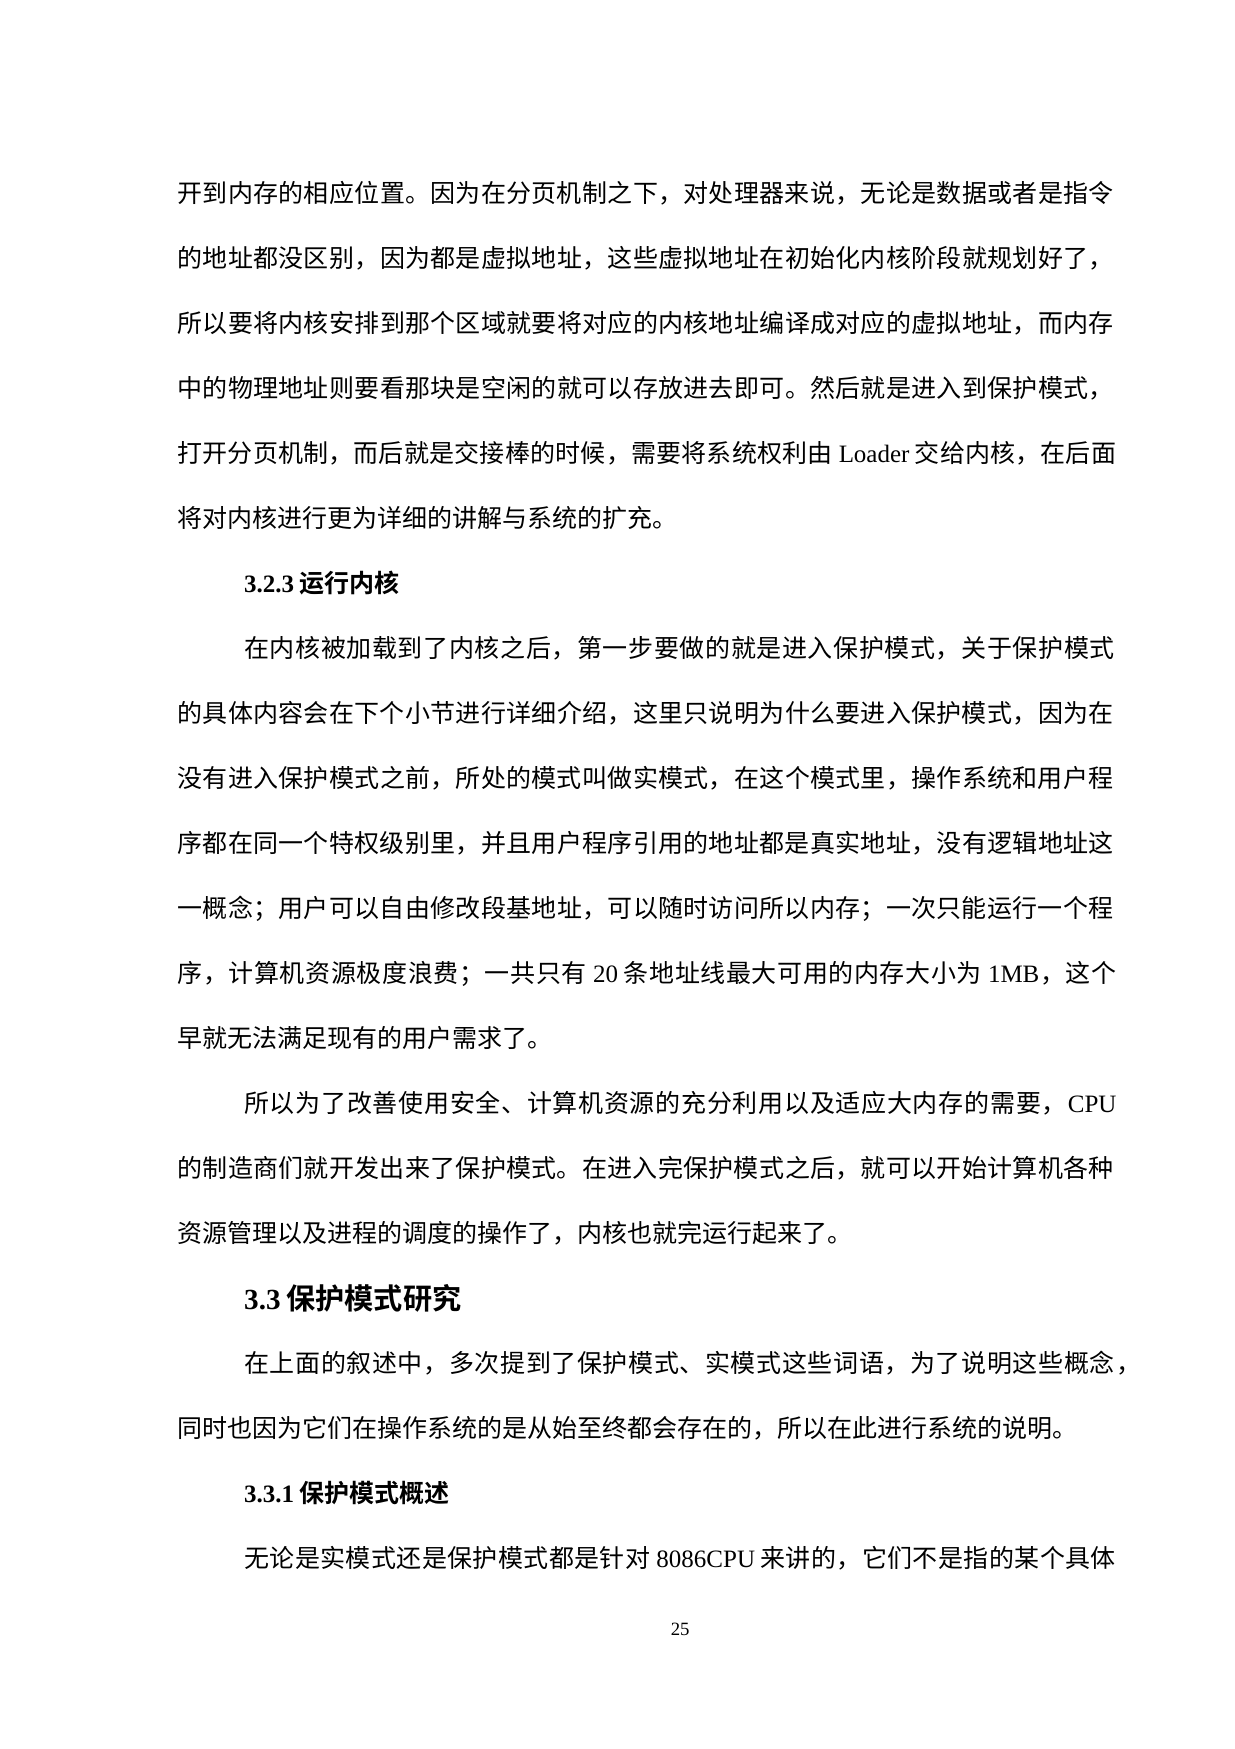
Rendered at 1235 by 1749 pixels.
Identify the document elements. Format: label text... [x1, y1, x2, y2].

text 所以为了改善使用安全、计算机资源的充分利用以及适应大内存的需要，CPU的制造商们就开发出来了保护模式。在进入完保护模式之后，就可以开始计算机各种资源管理以及进程的调度的操作了，内核也就完运行起来了。 [177, 1069, 1116, 1264]
subtitle 3.3.1保护模式概述 [177, 1459, 1116, 1524]
text 无论是实模式还是保护模式都是针对8086CPU来讲的，它们不是指的某个具体的东西，而是CPU的寻址方式、指令的用法、工作方式、工作环境等等，是一种抽象的概念。 [177, 1524, 1116, 1589]
text 在上面的叙述中，多次提到了保护模式、实模式这些词语，为了说明这些概念，同时也因为它们在操作系统的是从始至终都会存在的，所以在此进行系统的说明。 [177, 1329, 1116, 1459]
subtitle 3.3保护模式研究 [177, 1264, 1116, 1329]
subtitle 3.2.3运行内核 [177, 549, 1116, 614]
text 在内核被加载到了内核之后，第一步要做的就是进入保护模式，关于保护模式的具体内容会在下个小节进行详细介绍，这里只说明为什么要进入保护模式，因为在没有进入保护模式之前，所处的模式叫做实模式，在这个模式里，操作系统和用户程序都在同一个特权级别里，并且用户程序引用的地址都是真实地址，没有逻辑地址这一概念；用户可以自由修改段基地址，可以随时访问所以内存；一次只能运行一个程序，计算机资源极度浪费；一共只有20条地址线最大可用的内存大小为1MB，这个早就无法满足现有的用户需求了。 [177, 614, 1116, 1069]
